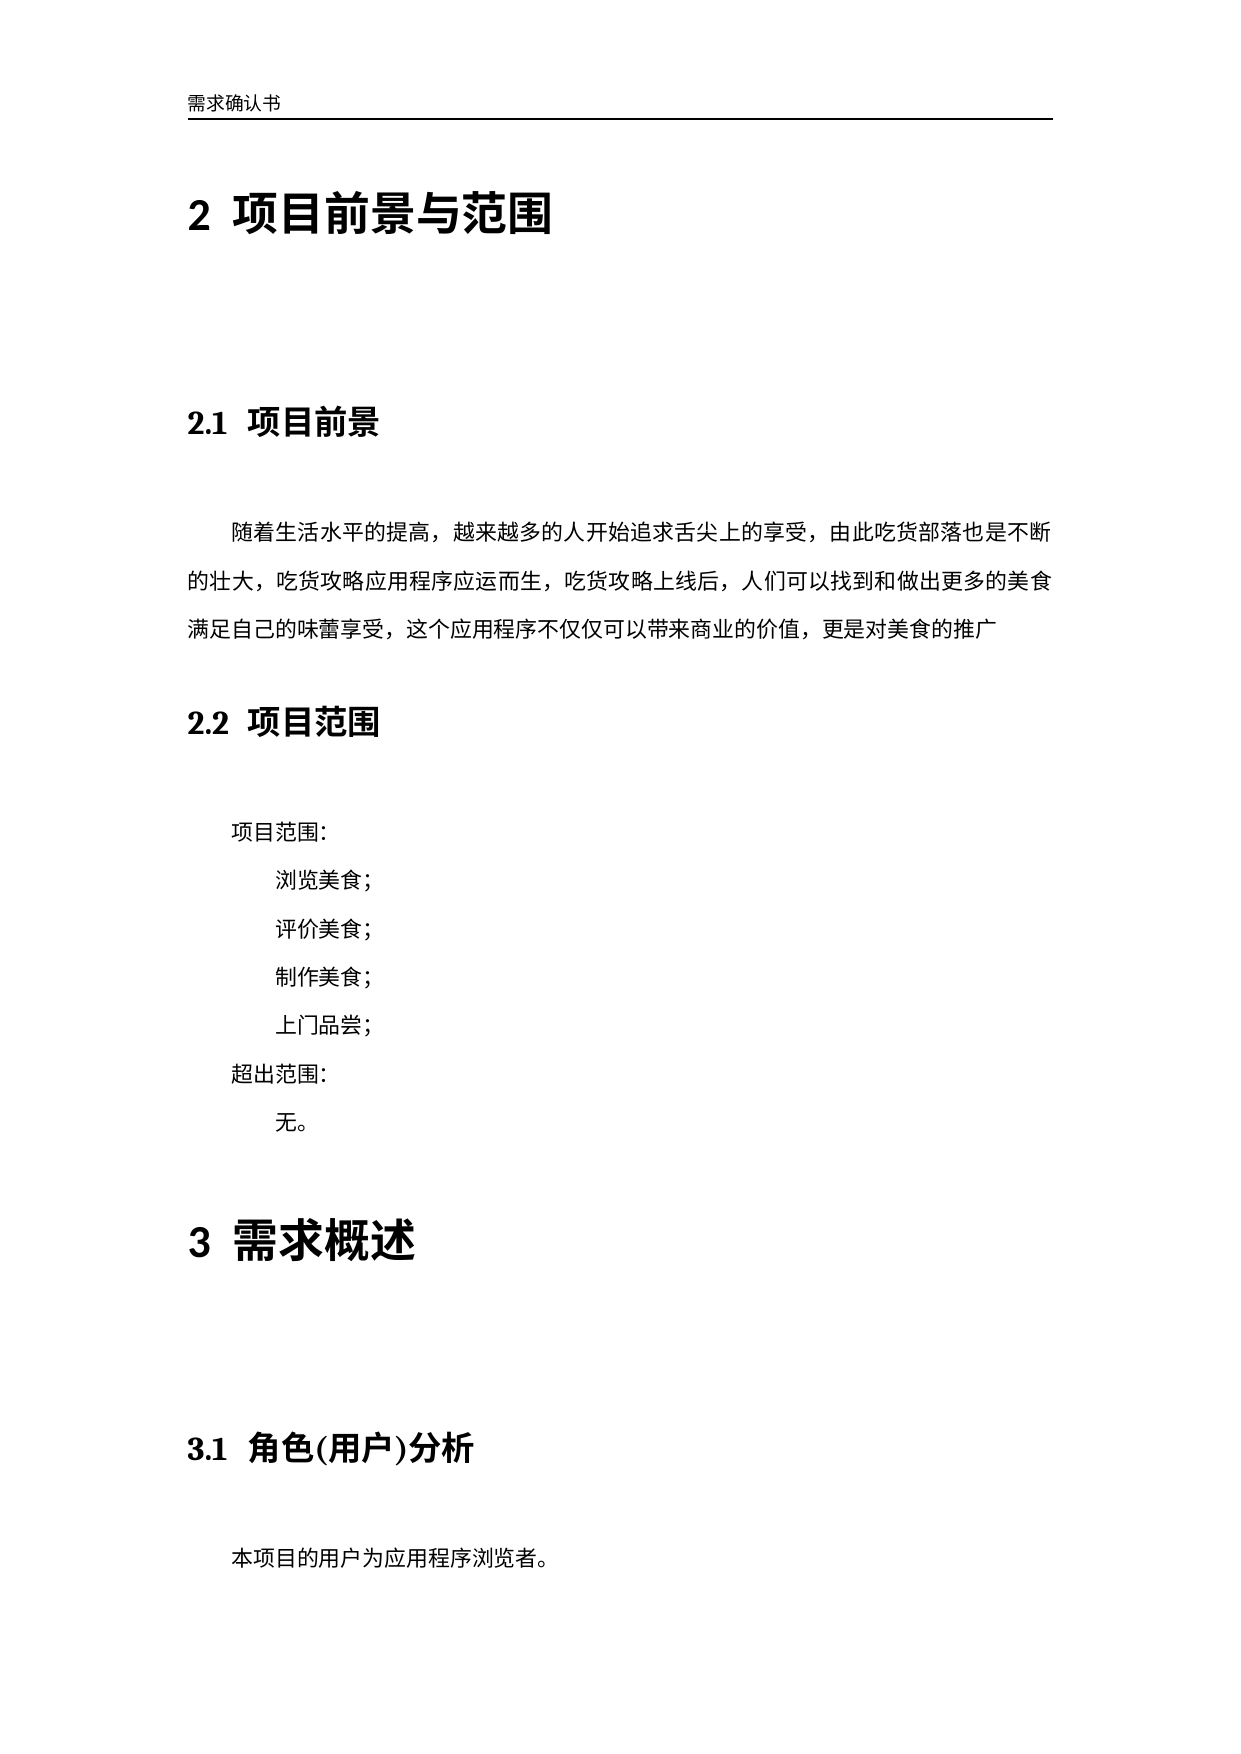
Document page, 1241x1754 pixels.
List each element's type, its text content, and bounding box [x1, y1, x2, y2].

text 评价美食； [187, 911, 1053, 944]
text 上门品尝； [187, 1008, 1053, 1041]
subtitle 项目范围 [187, 687, 1053, 752]
text 随着生活水平的提高，越来越多的人开始追求舌尖上的享受，由此吃货部落也是不断的壮大，吃货攻略应用程序应运而生，吃货攻略上线后，人们可以找到和做出更多的美食，满足自己的味蕾享受，这个应用程序不仅仅可以带来商业的价值，更是对美食的推广 [187, 514, 1053, 644]
text 浏览美食； [187, 863, 1053, 896]
subtitle 项目前景 [187, 387, 1053, 452]
subtitle 角色(用户)分析 [187, 1414, 1053, 1479]
text 本项目的用户为应用程序浏览者。 [187, 1541, 1053, 1573]
subtitle 项目前景与范围 [187, 162, 1053, 259]
subtitle 需求概述 [187, 1188, 1053, 1286]
text 无。 [187, 1105, 1053, 1137]
text 超出范围： [187, 1056, 1053, 1089]
text 制作美食； [187, 960, 1053, 992]
text 项目范围： [187, 815, 1053, 847]
